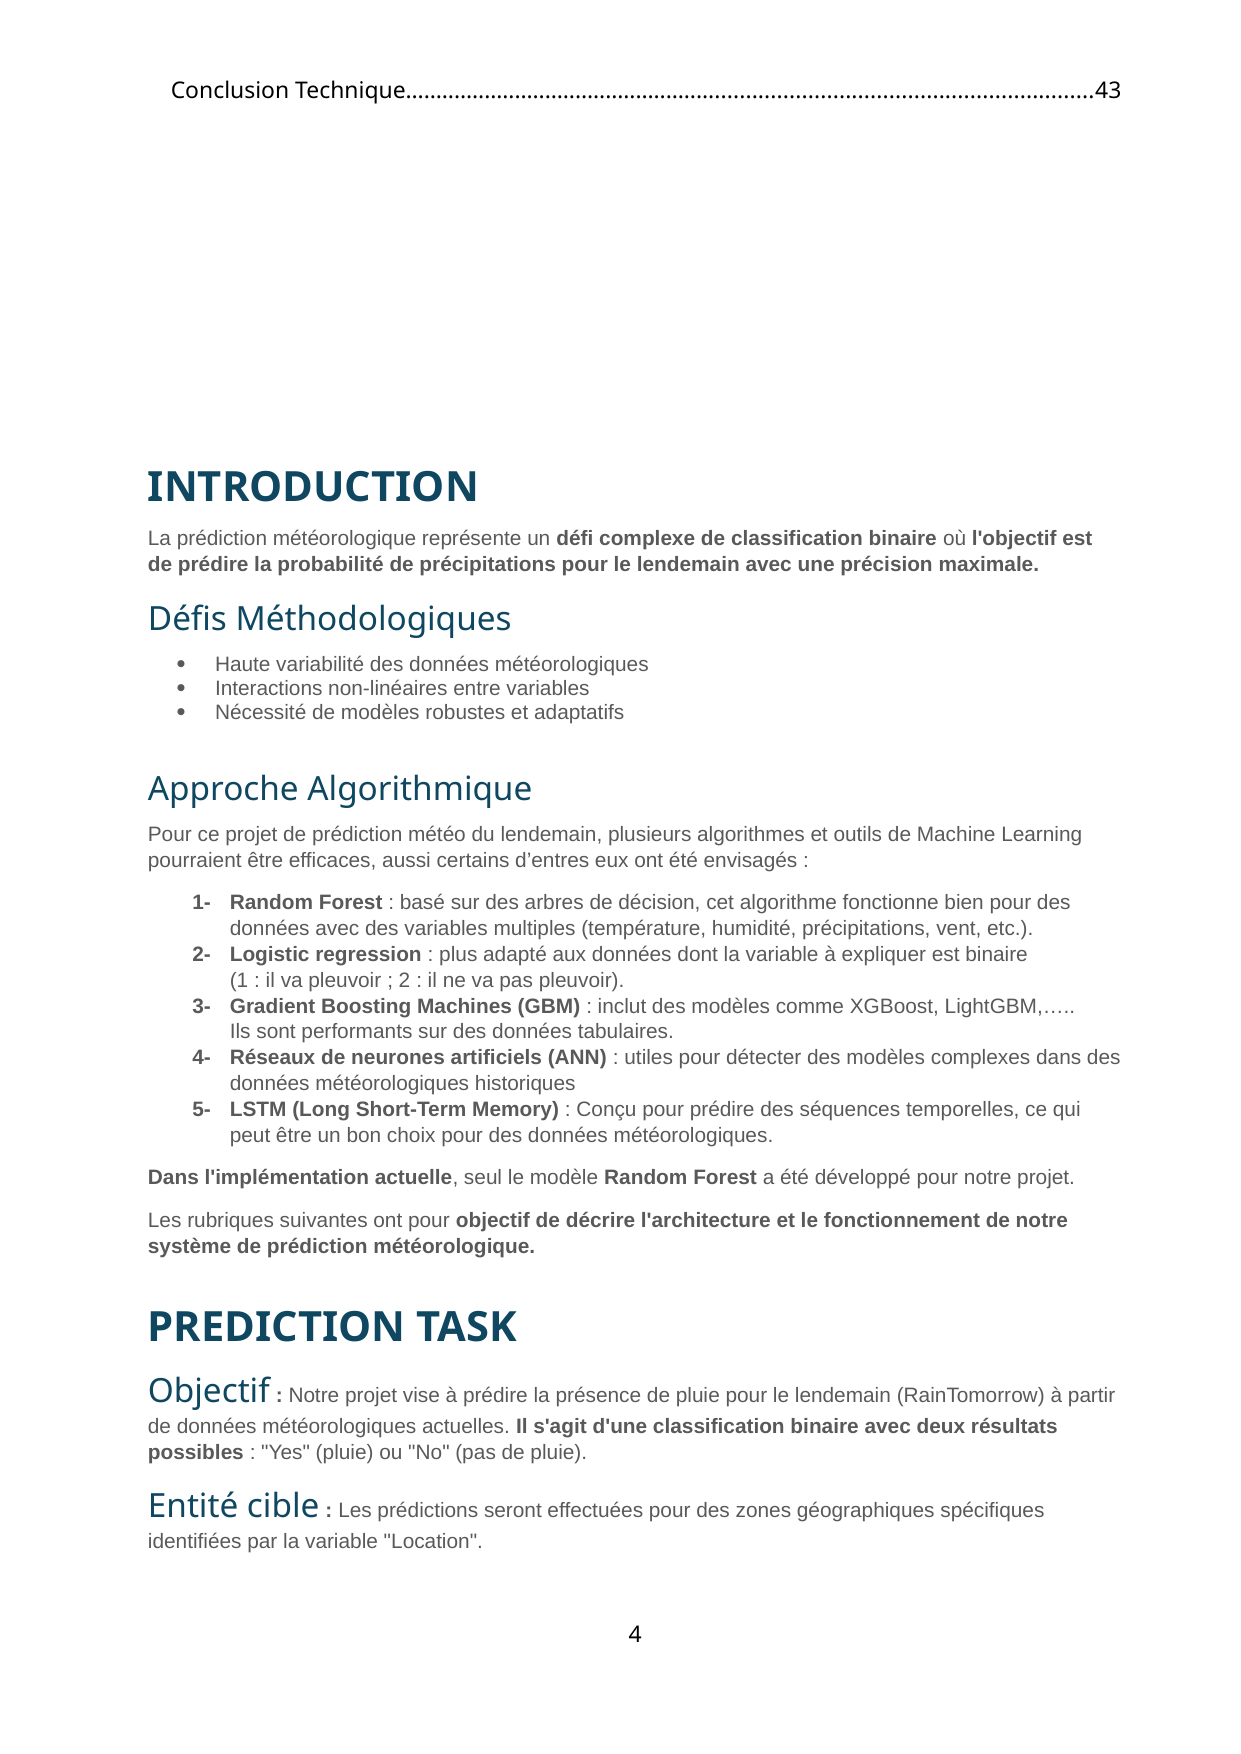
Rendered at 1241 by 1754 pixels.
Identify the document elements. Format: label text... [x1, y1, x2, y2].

list Gradient Boosting Machines (GBM) : inclut des modèles comme XGBoost, LightGBM,….. Ils sont performants sur des données tabulaires. [192, 993, 1122, 1043]
list Interactions non-linéaires entre variables [177, 676, 1122, 700]
list Réseaux de neurones artificiels (ANN) : utiles pour détecter des modèles complexes dans des données météorologiques historiques [192, 1045, 1122, 1095]
text Pour ce projet de prédiction météo du lendemain, plusieurs algorithmes et outils de Machine Learning pourraient être efficaces, aussi certains d’entres eux ont été envisagés : [148, 822, 1122, 872]
text Les rubriques suivantes ont pour objectif de décrire l'architecture et le fonctionnement de notre système de prédiction météorologique. [148, 1208, 1122, 1257]
list Random Forest : basé sur des arbres de décision, cet algorithme fonctionne bien pour des données avec des variables multiples (température, humidité, précipitations, vent, etc.). [192, 890, 1122, 940]
subtitle PREDICTION TASK [148, 1297, 1122, 1354]
text Entité cible : Les prédictions seront effectuées pour des zones géographiques spécifiques identifiées par la variable "Location". [148, 1482, 1122, 1553]
subtitle Approche Algorithmique [148, 764, 1122, 810]
list Nécessité de modèles robustes et adaptatifs [177, 700, 1122, 724]
text Objectif : Notre projet vise à prédire la présence de pluie pour le lendemain (RainTomorrow) à partir de données météorologiques actuelles. Il s'agit d'une classification binaire avec deux résultats possibles : "Yes" (pluie) ou "No" (pas de pluie). [148, 1366, 1122, 1463]
list Haute variabilité des données météorologiques [177, 652, 1122, 676]
text La prédiction météorologique représente un défi complexe de classification binaire où l'objectif est de prédire la probabilité de précipitations pour le lendemain avec une précision maximale. [148, 526, 1122, 576]
list LSTM (Long Short-Term Memory) : Conçu pour prédire des séquences temporelles, ce qui peut être un bon choix pour des données météorologiques. [192, 1097, 1122, 1147]
subtitle INTRODUCTION [148, 456, 1122, 513]
list Logistic regression : plus adapté aux données dont la variable à expliquer est binaire (1 : il va pleuvoir ; 2 : il ne va pas pleuvoir). [192, 942, 1122, 992]
subtitle Défis Méthodologiques [148, 594, 1122, 640]
text Dans l'implémentation actuelle, seul le modèle Random Forest a été développé pour notre projet. [148, 1165, 1122, 1189]
